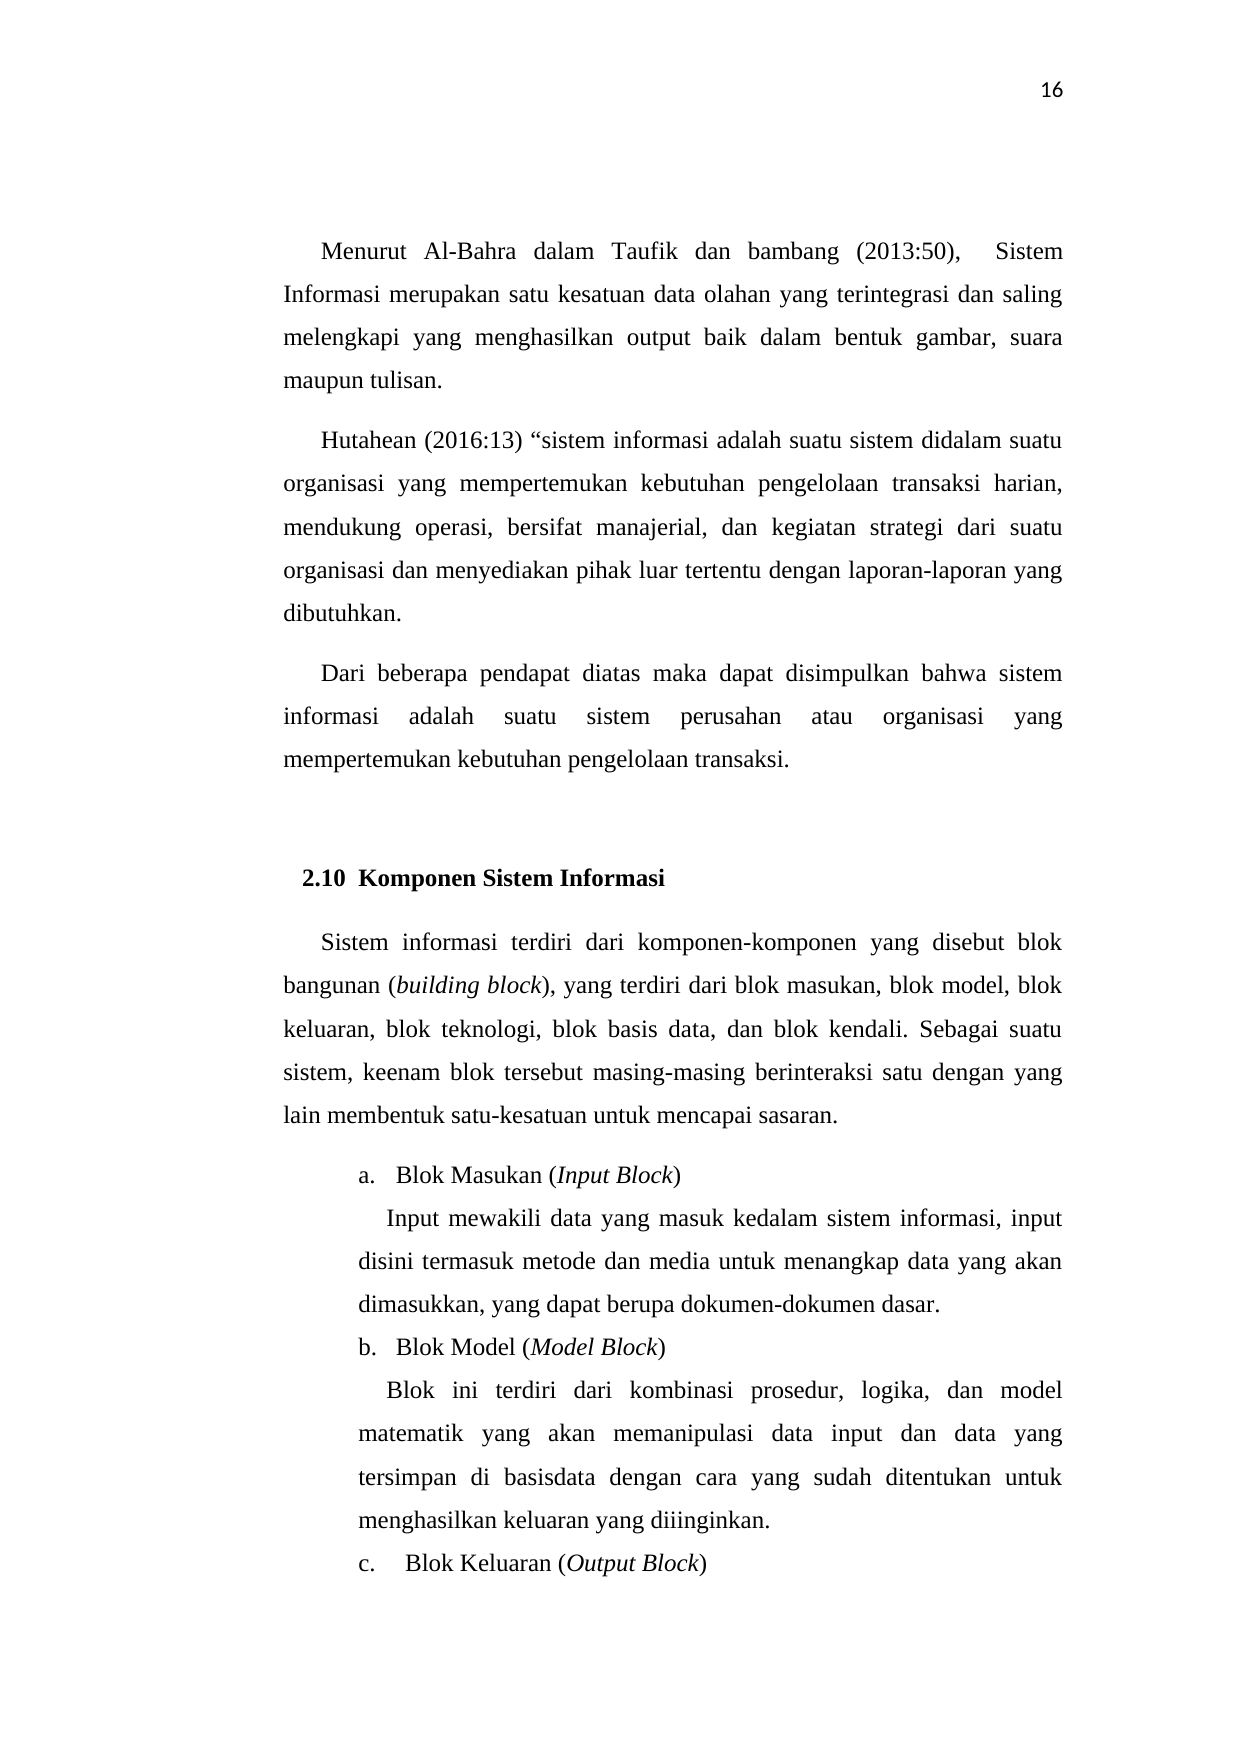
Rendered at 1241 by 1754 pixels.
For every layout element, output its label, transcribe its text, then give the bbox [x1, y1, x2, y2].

text Hutahean (2016:13) “sistem informasi adalah suatu sistem didalam suatu organisasi yang mempertemukan kebutuhan pengelolaan transaksi harian, mendukung operasi, bersifat manajerial, dan kegiatan strategi dari suatu organisasi dan menyediakan pihak luar tertentu dengan laporan-laporan yang dibutuhkan. [283, 425, 1063, 627]
list Komponen Sistem Informasi [302, 863, 1063, 892]
text Menurut Al-Bahra dalam Taufik dan bambang (2013:50), Sistem Informasi merupakan satu kesatuan data olahan yang terintegrasi dan saling melengkapi yang menghasilkan output baik dalam bentuk gambar, suara maupun tulisan. [283, 236, 1063, 394]
text Sistem informasi terdiri dari komponen-komponen yang disebut blok bangunan (building block), yang terdiri dari blok masukan, blok model, blok keluaran, blok teknologi, blok basis data, dan blok kendali. Sebagai suatu sistem, keenam blok tersebut masing-masing berinteraksi satu dengan yang lain membentuk satu-kesatuan untuk mencapai sasaran. [283, 927, 1063, 1129]
text Dari beberapa pendapat diatas maka dapat disimpulkan bahwa sistem informasi adalah suatu sistem perusahan atau organisasi yang mempertemukan kebutuhan pengelolaan transaksi. [283, 658, 1063, 773]
list Blok Keluaran (Output Block) [358, 1548, 1063, 1577]
list Input mewakili data yang masuk kedalam sistem informasi, input disini termasuk metode dan media untuk menangkap data yang akan dimasukkan, yang dapat berupa dokumen-dokumen dasar. [358, 1203, 1063, 1318]
list Blok Masukan (Input Block) [358, 1160, 1063, 1188]
list Blok ini terdiri dari kombinasi prosedur, logika, dan model matematik yang akan memanipulasi data input dan data yang tersimpan di basisdata dengan cara yang sudah ditentukan untuk menghasilkan keluaran yang diiinginkan. [358, 1375, 1063, 1533]
list Blok Model (Model Block) [358, 1332, 1063, 1361]
